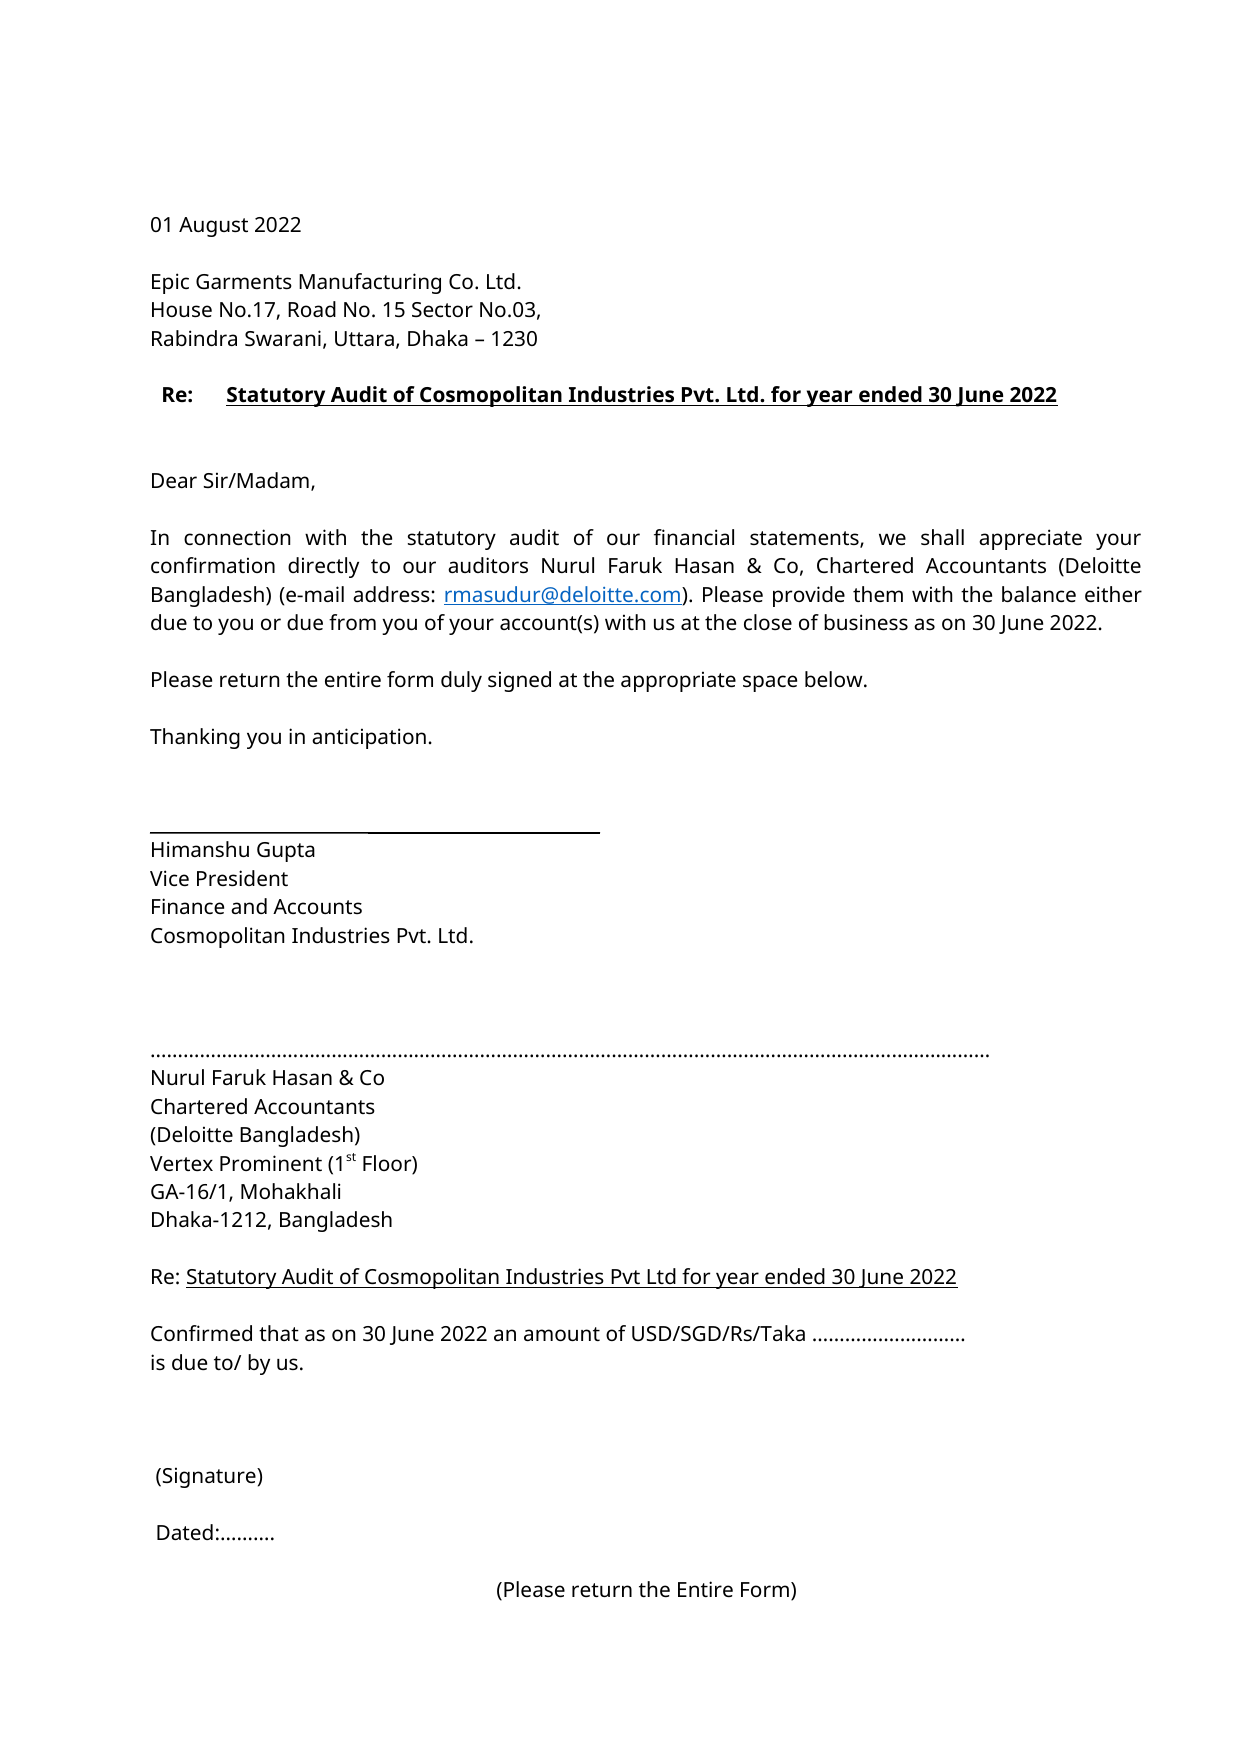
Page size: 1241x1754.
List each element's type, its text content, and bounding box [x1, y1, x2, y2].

text GA-16/1, Mohakhali [150, 1177, 1143, 1206]
text (Please return the Entire Form) [150, 1575, 1143, 1604]
text Thanking you in anticipation. [150, 722, 1143, 750]
text Re: Statutory Audit of Cosmopolitan Industries Pvt Ltd for year ended 30 June 2022 [150, 1262, 1143, 1291]
text Confirmed that as on 30 June 2022 an amount of USD/SGD/Rs/Taka ………….…………… [150, 1319, 1143, 1348]
table_header Re: [150, 381, 215, 409]
text (Signature) [150, 1462, 1143, 1490]
text House No.17, Road No. 15 Sector No.03, [150, 295, 1143, 324]
table_header Statutory Audit of Cosmopolitan Industries Pvt. Ltd. for year ended 30 June 2022 [215, 381, 1142, 409]
text (Deloitte Bangladesh) [150, 1120, 1143, 1149]
text In connection with the statutory audit of our financial statements, we shall appreciate your confirmation directly to our auditors Nurul Faruk Hasan & Co, Chartered Accountants (Deloitte Bangladesh) (e-mail address: rmasudur@deloitte.com). Please provide them with the balance either due to you or due from you of your account(s) with us at the close of business as on 30 June 2022. [150, 523, 1143, 637]
text Nurul Faruk Hasan & Co [150, 1063, 1143, 1092]
text Please return the entire form duly signed at the appropriate space below. [150, 665, 1143, 693]
text Himanshu Gupta [150, 836, 1143, 864]
text 01 August 2022 [150, 210, 1143, 238]
text Vertex Prominent (1st Floor) [150, 1149, 1143, 1177]
text Rabindra Swarani, Uttara, Dhaka – 1230 [150, 324, 1143, 352]
text Epic Garments Manufacturing Co. Ltd. [150, 267, 1143, 295]
text Chartered Accountants [150, 1092, 1143, 1120]
text Cosmopolitan Industries Pvt. Ltd. [150, 921, 1143, 949]
text Dhaka-1212, Bangladesh [150, 1206, 1143, 1234]
text Finance and Accounts [150, 892, 1143, 921]
text is due to/ by us. [150, 1348, 1143, 1376]
text Vice President [150, 864, 1143, 892]
text Dear Sir/Madam, [150, 466, 1143, 494]
text Dated:………. [150, 1518, 1143, 1547]
text ……………………………………………………………………………………………………………………………………… [150, 1035, 1143, 1063]
